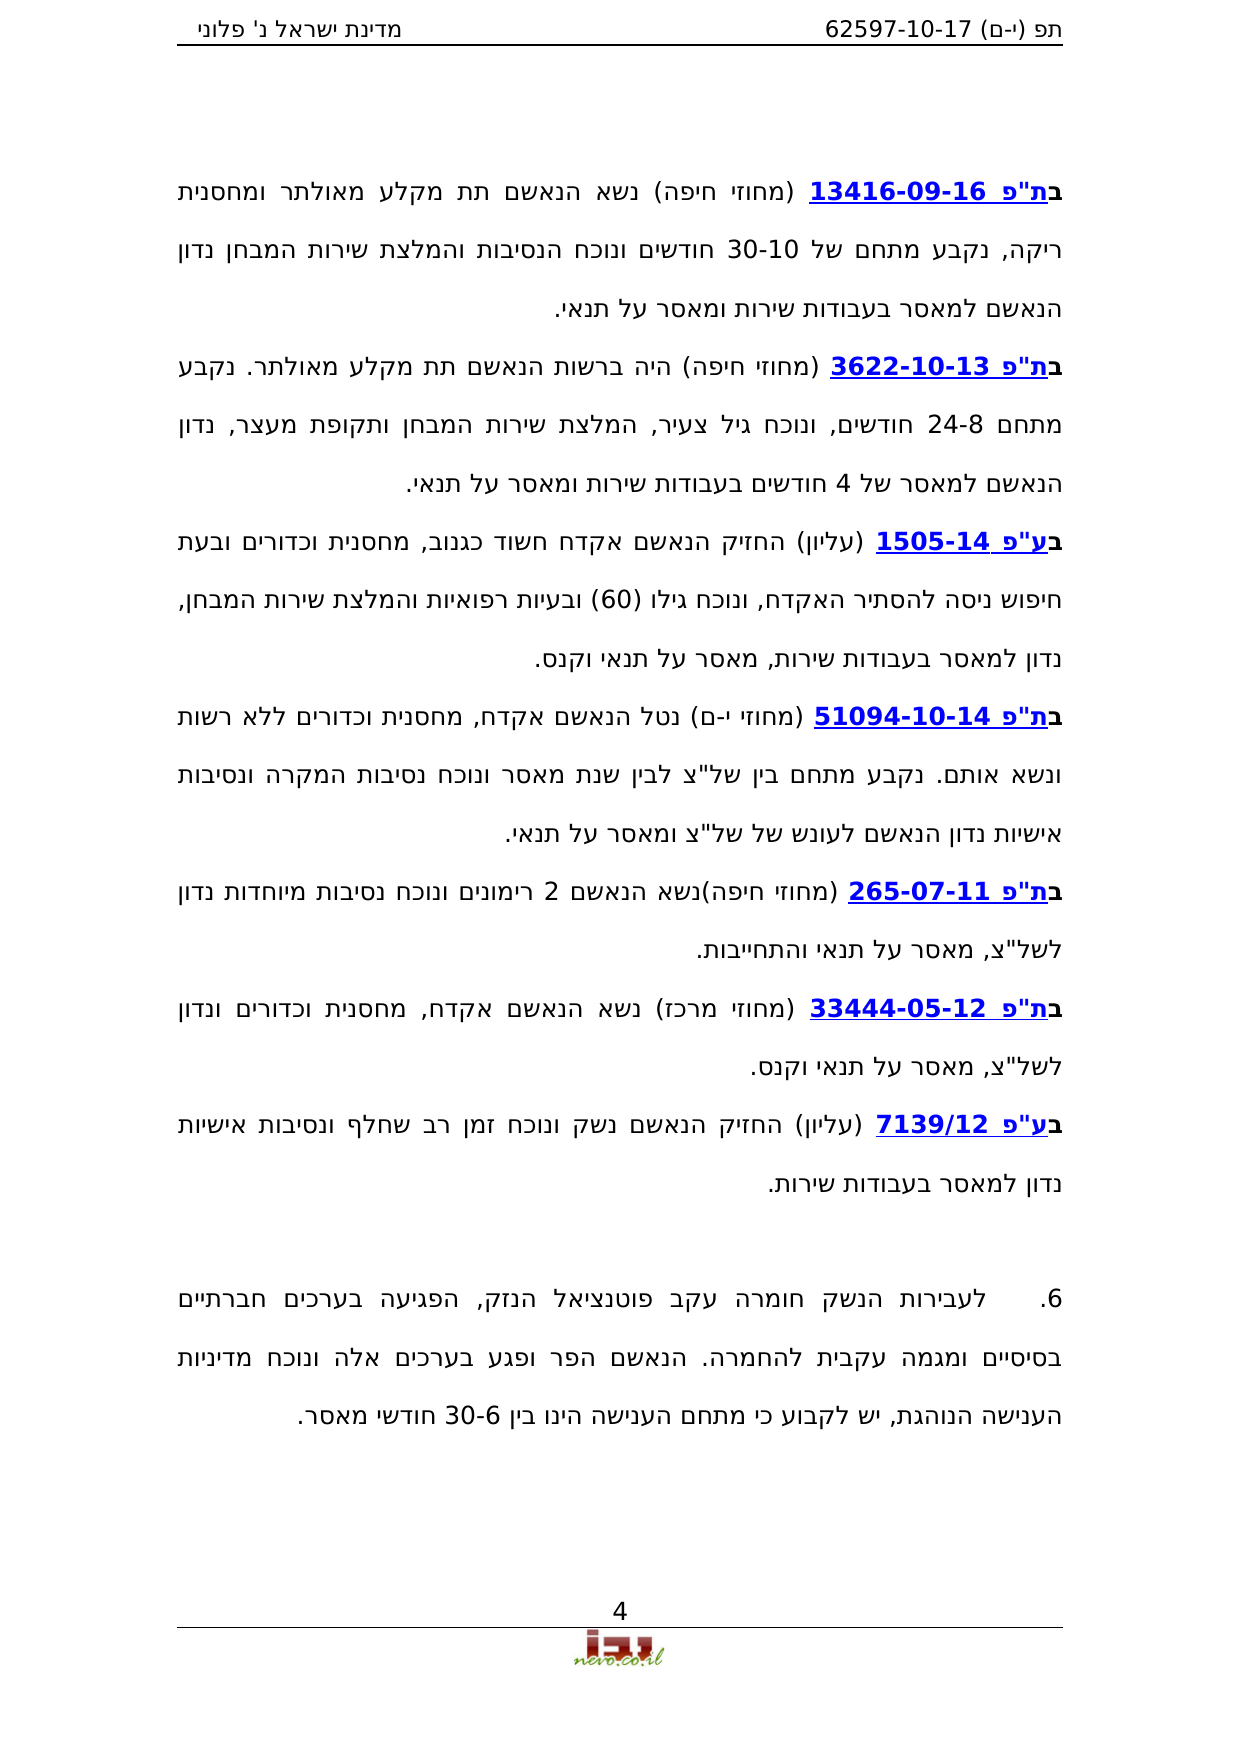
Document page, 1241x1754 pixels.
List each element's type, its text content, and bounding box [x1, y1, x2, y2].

text בע"פ 7139/12 (עליון) החזיק הנאשם נשק ונוכח זמן רב שחלף ונסיבות אישיות נדון למאסר בעבודות שירות. [177, 1111, 1063, 1198]
text בת"פ 3622-10-13 (מחוזי חיפה) היה ברשות הנאשם תת מקלע מאולתר. נקבע מתחם 24-8 חודשים, ונוכח גיל צעיר, המלצת שירות המבחן ותקופת מעצר, נדון הנאשם למאסר של 4 חודשים בעבודות שירות ומאסר על תנאי. [177, 352, 1063, 498]
text בת"פ 13416-09-16 (מחוזי חיפה) נשא הנאשם תת מקלע מאולתר ומחסנית ריקה, נקבע מתחם של 30-10 חודשים ונוכח הנסיבות והמלצת שירות המבחן נדון הנאשם למאסר בעבודות שירות ומאסר על תנאי. [177, 177, 1063, 323]
text בע"פ 1505-14 (עליון) החזיק הנאשם אקדח חשוד כגנוב, מחסנית וכדורים ובעת חיפוש ניסה להסתיר האקדח, ונוכח גילו (60) ובעיות רפואיות והמלצת שירות המבחן, נדון למאסר בעבודות שירות, מאסר על תנאי וקנס. [177, 527, 1063, 673]
picture [574, 1629, 666, 1667]
text בת"פ 33444-05-12 (מחוזי מרכז) נשא הנאשם אקדח, מחסנית וכדורים ונדון לשל"צ, מאסר על תנאי וקנס. [177, 994, 1063, 1081]
text בת"פ 265-07-11 (מחוזי חיפה)נשא הנאשם 2 רימונים ונוכח נסיבות מיוחדות נדון לשל"צ, מאסר על תנאי והתחייבות. [177, 877, 1063, 965]
text בת"פ 51094-10-14 (מחוזי י-ם) נטל הנאשם אקדח, מחסנית וכדורים ללא רשות ונשא אותם. נקבע מתחם בין של"צ לבין שנת מאסר ונוכח נסיבות המקרה ונסיבות אישיות נדון הנאשם לעונש של של"צ ומאסר על תנאי. [177, 702, 1063, 848]
text 6. לעבירות הנשק חומרה עקב פוטנציאל הנזק, הפגיעה בערכים חברתיים בסיסיים ומגמה עקבית להחמרה. הנאשם הפר ופגע בערכים אלה ונוכח מדיניות הענישה הנוהגת, יש לקבוע כי מתחם הענישה הינו בין 30-6 חודשי מאסר. [177, 1285, 1063, 1431]
